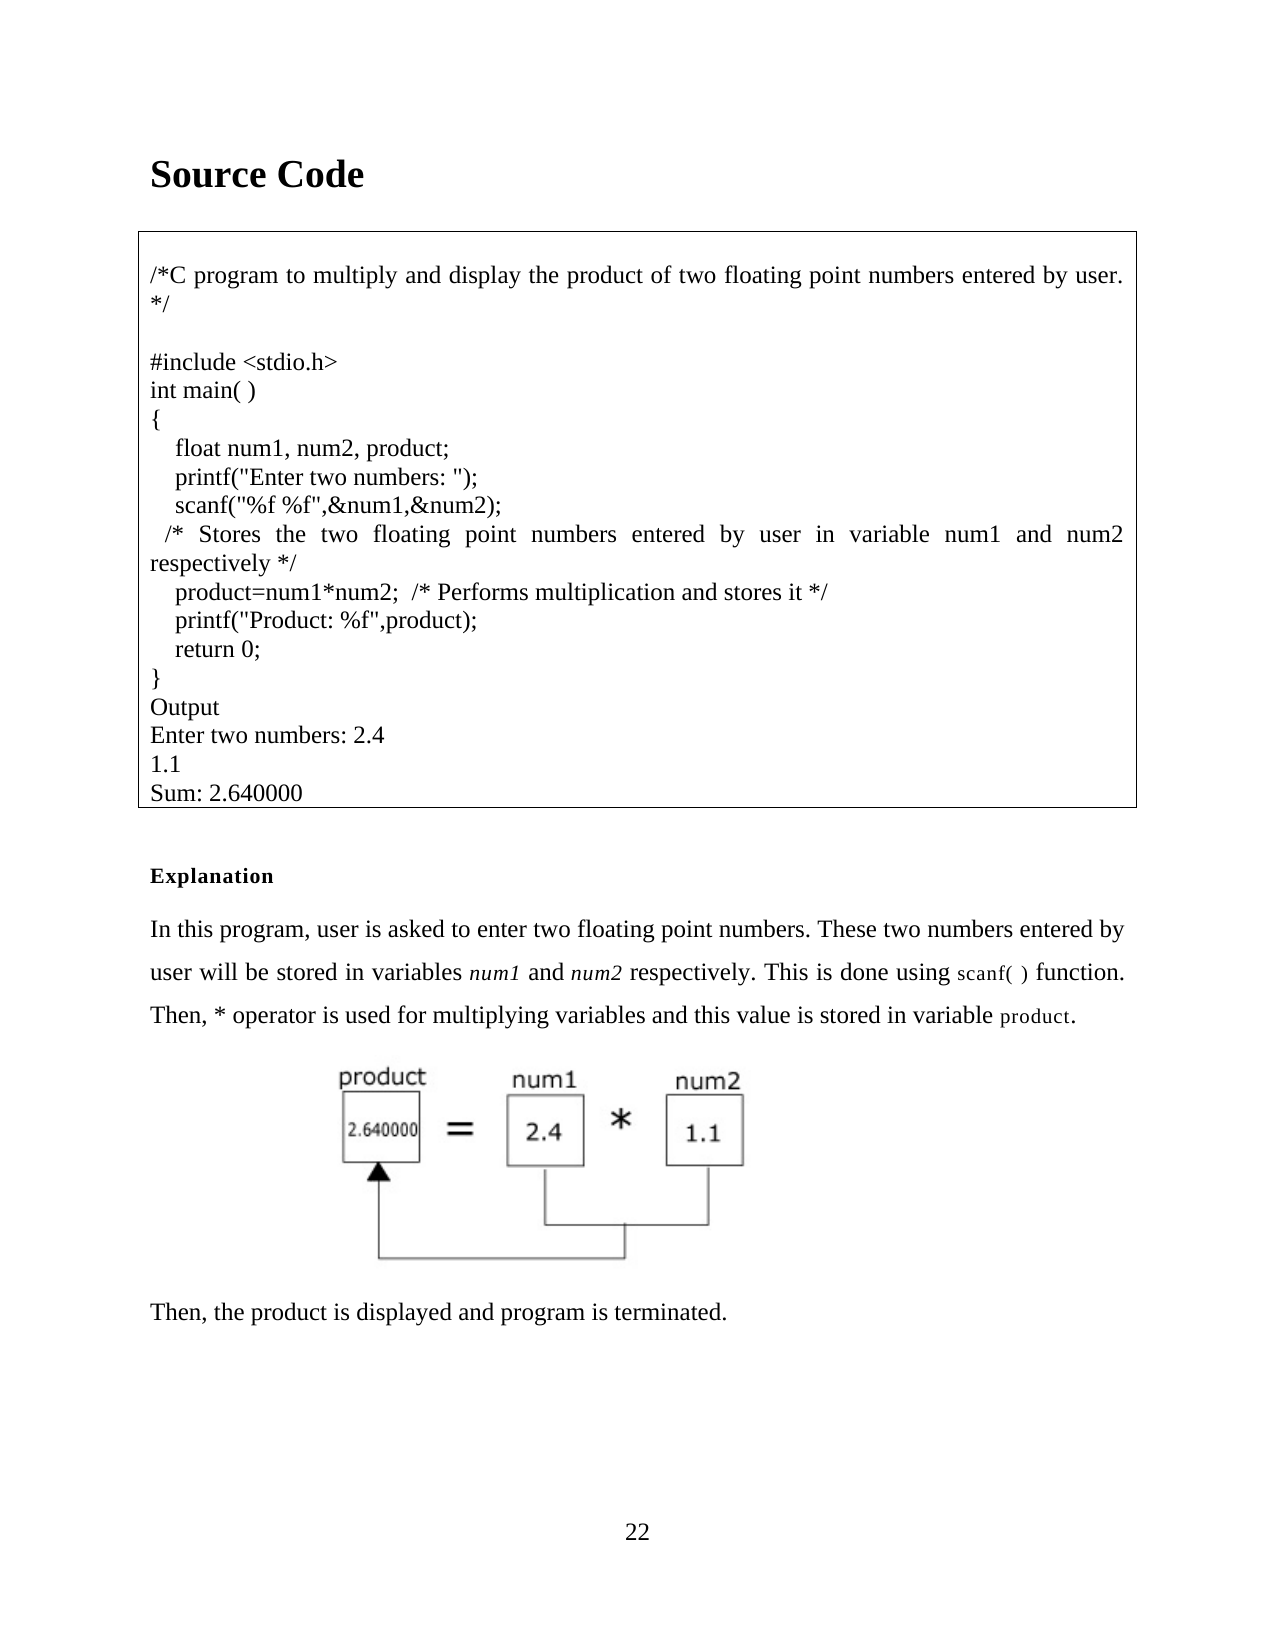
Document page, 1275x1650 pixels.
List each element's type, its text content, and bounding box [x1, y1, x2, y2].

text In this program, user is asked to enter two floating point numbers. These two numbers entered by user will be stored in variables num1 and num2 respectively. This is done using scanf( ) function. Then, * operator is used for multiplying variables and this value is stored in variable product. [150, 914, 1125, 1029]
picture [150, 1055, 932, 1270]
text Explanation [150, 863, 1125, 889]
table_header /*C program to multiply and display the product of two floating point numbers entered by user. */ #include <stdio.h> int main( ) { float num1, num2, product; printf("Enter two numbers: "); scanf("%f %f",&num1,&num2); /* Stores the two floating point numbers entered by user in variable num1 and num2 respectively */ product=num1*num2; /* Performs multiplication and stores it */ printf("Product: %f",product); return 0; } Output Enter two numbers: 2.4 1.1 Sum: 2.640000 [139, 232, 1136, 807]
text Then, the product is displayed and program is terminated. [150, 1297, 1125, 1325]
text Source Code [150, 150, 1125, 196]
